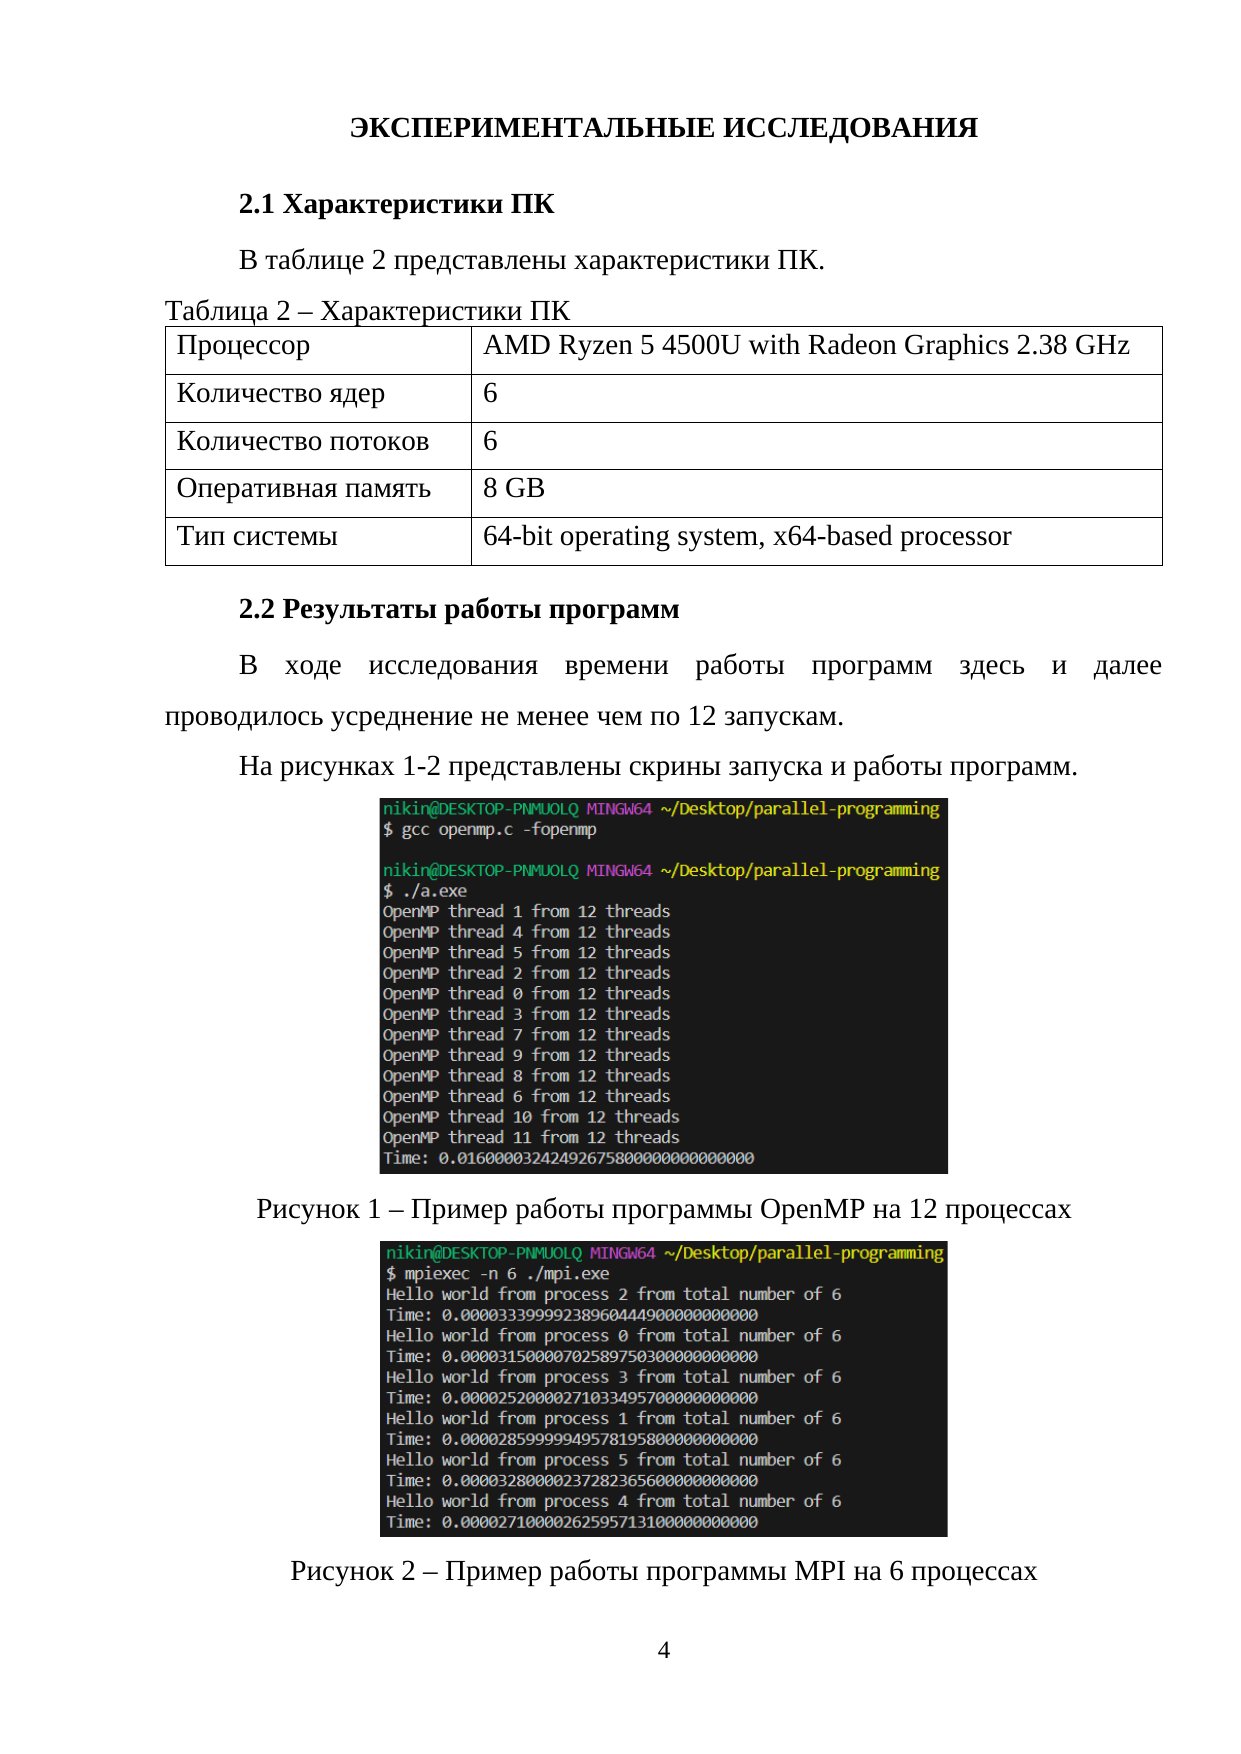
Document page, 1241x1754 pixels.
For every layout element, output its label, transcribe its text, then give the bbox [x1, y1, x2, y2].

picture [380, 1241, 948, 1537]
table_cell 6 [472, 423, 1162, 469]
table_cell 64-bit operating system, x64-based processor [472, 518, 1162, 565]
text На рисунках 1-2 представлены скрины запуска и работы программ. [164, 748, 1163, 781]
table_cell Количество потоков [166, 423, 471, 469]
text Рисунок 2 – Пример работы программы MPI на 6 процессах [164, 1553, 1163, 1587]
table_header Процессор [166, 327, 471, 374]
table_cell Оперативная память [166, 470, 471, 517]
text В таблице 2 представлены характеристики ПК. [164, 242, 1163, 276]
picture [379, 798, 949, 1174]
text Рисунок 1 – Пример работы программы OpenMP на 12 процессах [164, 1191, 1163, 1224]
text ЭКСПЕРИМЕНТАЛЬНЫЕ ИССЛЕДОВАНИЯ [164, 110, 1163, 144]
table_cell 6 [472, 375, 1162, 422]
table_cell Тип системы [166, 518, 471, 565]
text Таблица 2 – Характеристики ПК [164, 293, 1163, 326]
text 2.1 Характеристики ПК [238, 186, 1163, 219]
text В ходе исследования времени работы программ здесь и далее проводилось усреднение не менее чем по 12 запускам. [164, 647, 1163, 731]
table_cell 8 GB [472, 470, 1162, 517]
table_cell Количество ядер [166, 375, 471, 422]
text 2.2 Результаты работы программ [238, 591, 1163, 624]
table_header AMD Ryzen 5 4500U with Radeon Graphics 2.38 GHz [472, 327, 1162, 374]
